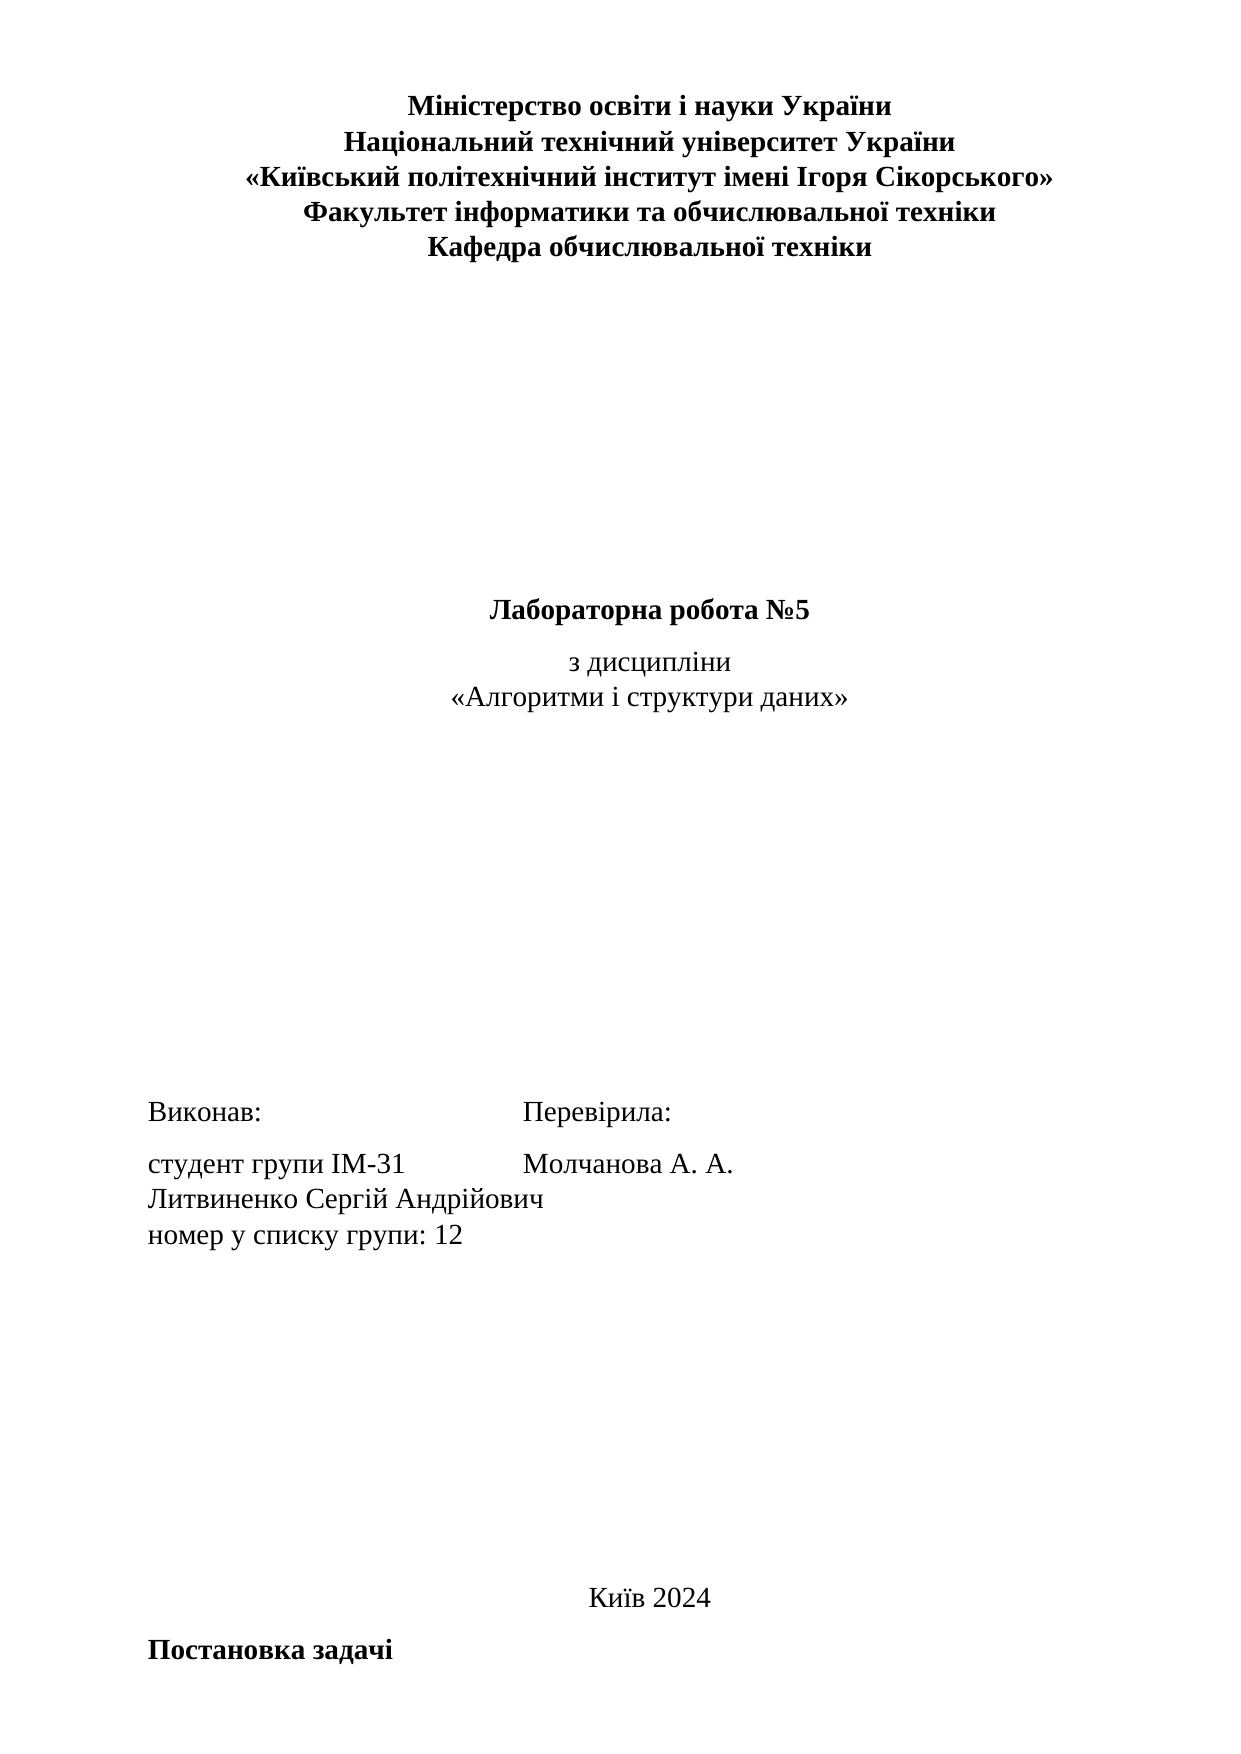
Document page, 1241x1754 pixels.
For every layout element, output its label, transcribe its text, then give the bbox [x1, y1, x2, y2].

text Міністерство освіти і науки України Національний технічний університет України «Київський політехнічний інститут імені Ігоря Сікорського» Факультет інформатики та обчислювальної техніки Кафедра обчислювальної техніки [148, 88, 1152, 263]
text Київ 2024 [148, 1580, 1152, 1613]
text з дисципліни «Алгоритми і структури даних» [148, 644, 1152, 713]
text студент групи ІМ-31 Молчанова А. А. Литвиненко Сергій Андрійович номер у списку групи: 12 [148, 1146, 1152, 1250]
text Постановка задачі [148, 1632, 1152, 1665]
text Лабораторна робота №5 [148, 592, 1152, 626]
text Виконав: Перевірила: [148, 1094, 1152, 1128]
